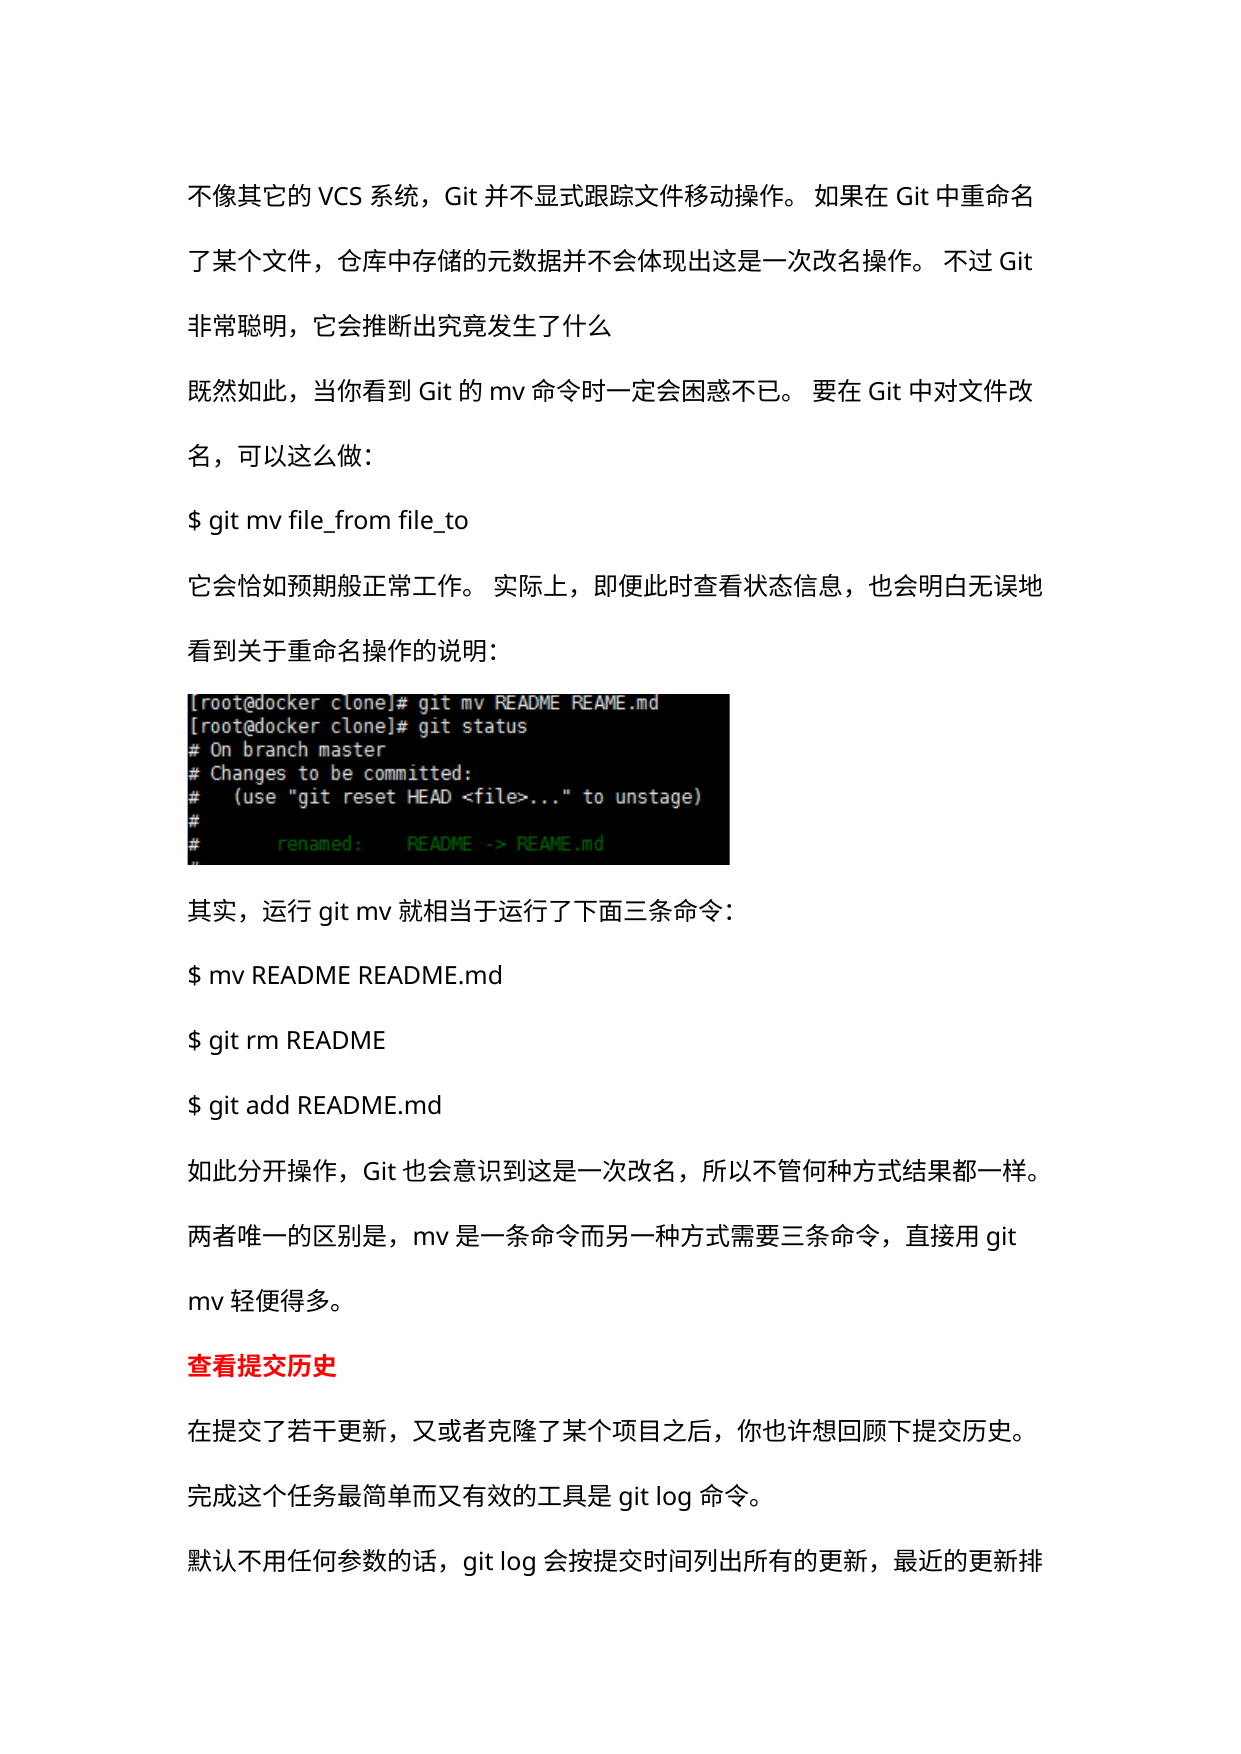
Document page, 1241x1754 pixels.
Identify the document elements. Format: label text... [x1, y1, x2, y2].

text 如此分开操作，Git 也会意识到这是一次改名，所以不管何种方式结果都一样。 两者唯一的区别是，mv 是一条命令而另一种方式需要三条命令，直接用 git mv 轻便得多。 [187, 1137, 1053, 1332]
text $ mv README README.md [187, 942, 1053, 1007]
text 它会恰如预期般正常工作。 实际上，即便此时查看状态信息，也会明白无误地看到关于重命名操作的说明： [187, 552, 1053, 682]
text 查看提交历史 [187, 1332, 1053, 1397]
text $ git rm README [187, 1007, 1053, 1072]
text 其实，运行 git mv 就相当于运行了下面三条命令： [187, 877, 1053, 942]
text $ git add README.md [187, 1072, 1053, 1137]
text $ git mv file_from file_to [187, 487, 1053, 552]
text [187, 1527, 1053, 1592]
text 既然如此，当你看到 Git 的 mv 命令时一定会困惑不已。 要在 Git 中对文件改名，可以这么做： [187, 357, 1053, 487]
text 不像其它的 VCS 系统，Git 并不显式跟踪文件移动操作。 如果在 Git 中重命名了某个文件，仓库中存储的元数据并不会体现出这是一次改名操作。 不过 Git 非常聪明，它会推断出究竟发生了什么 [187, 162, 1053, 357]
picture [187, 694, 730, 865]
text 在提交了若干更新，又或者克隆了某个项目之后，你也许想回顾下提交历史。 完成这个任务最简单而又有效的工具是 git log 命令。 [187, 1397, 1053, 1527]
